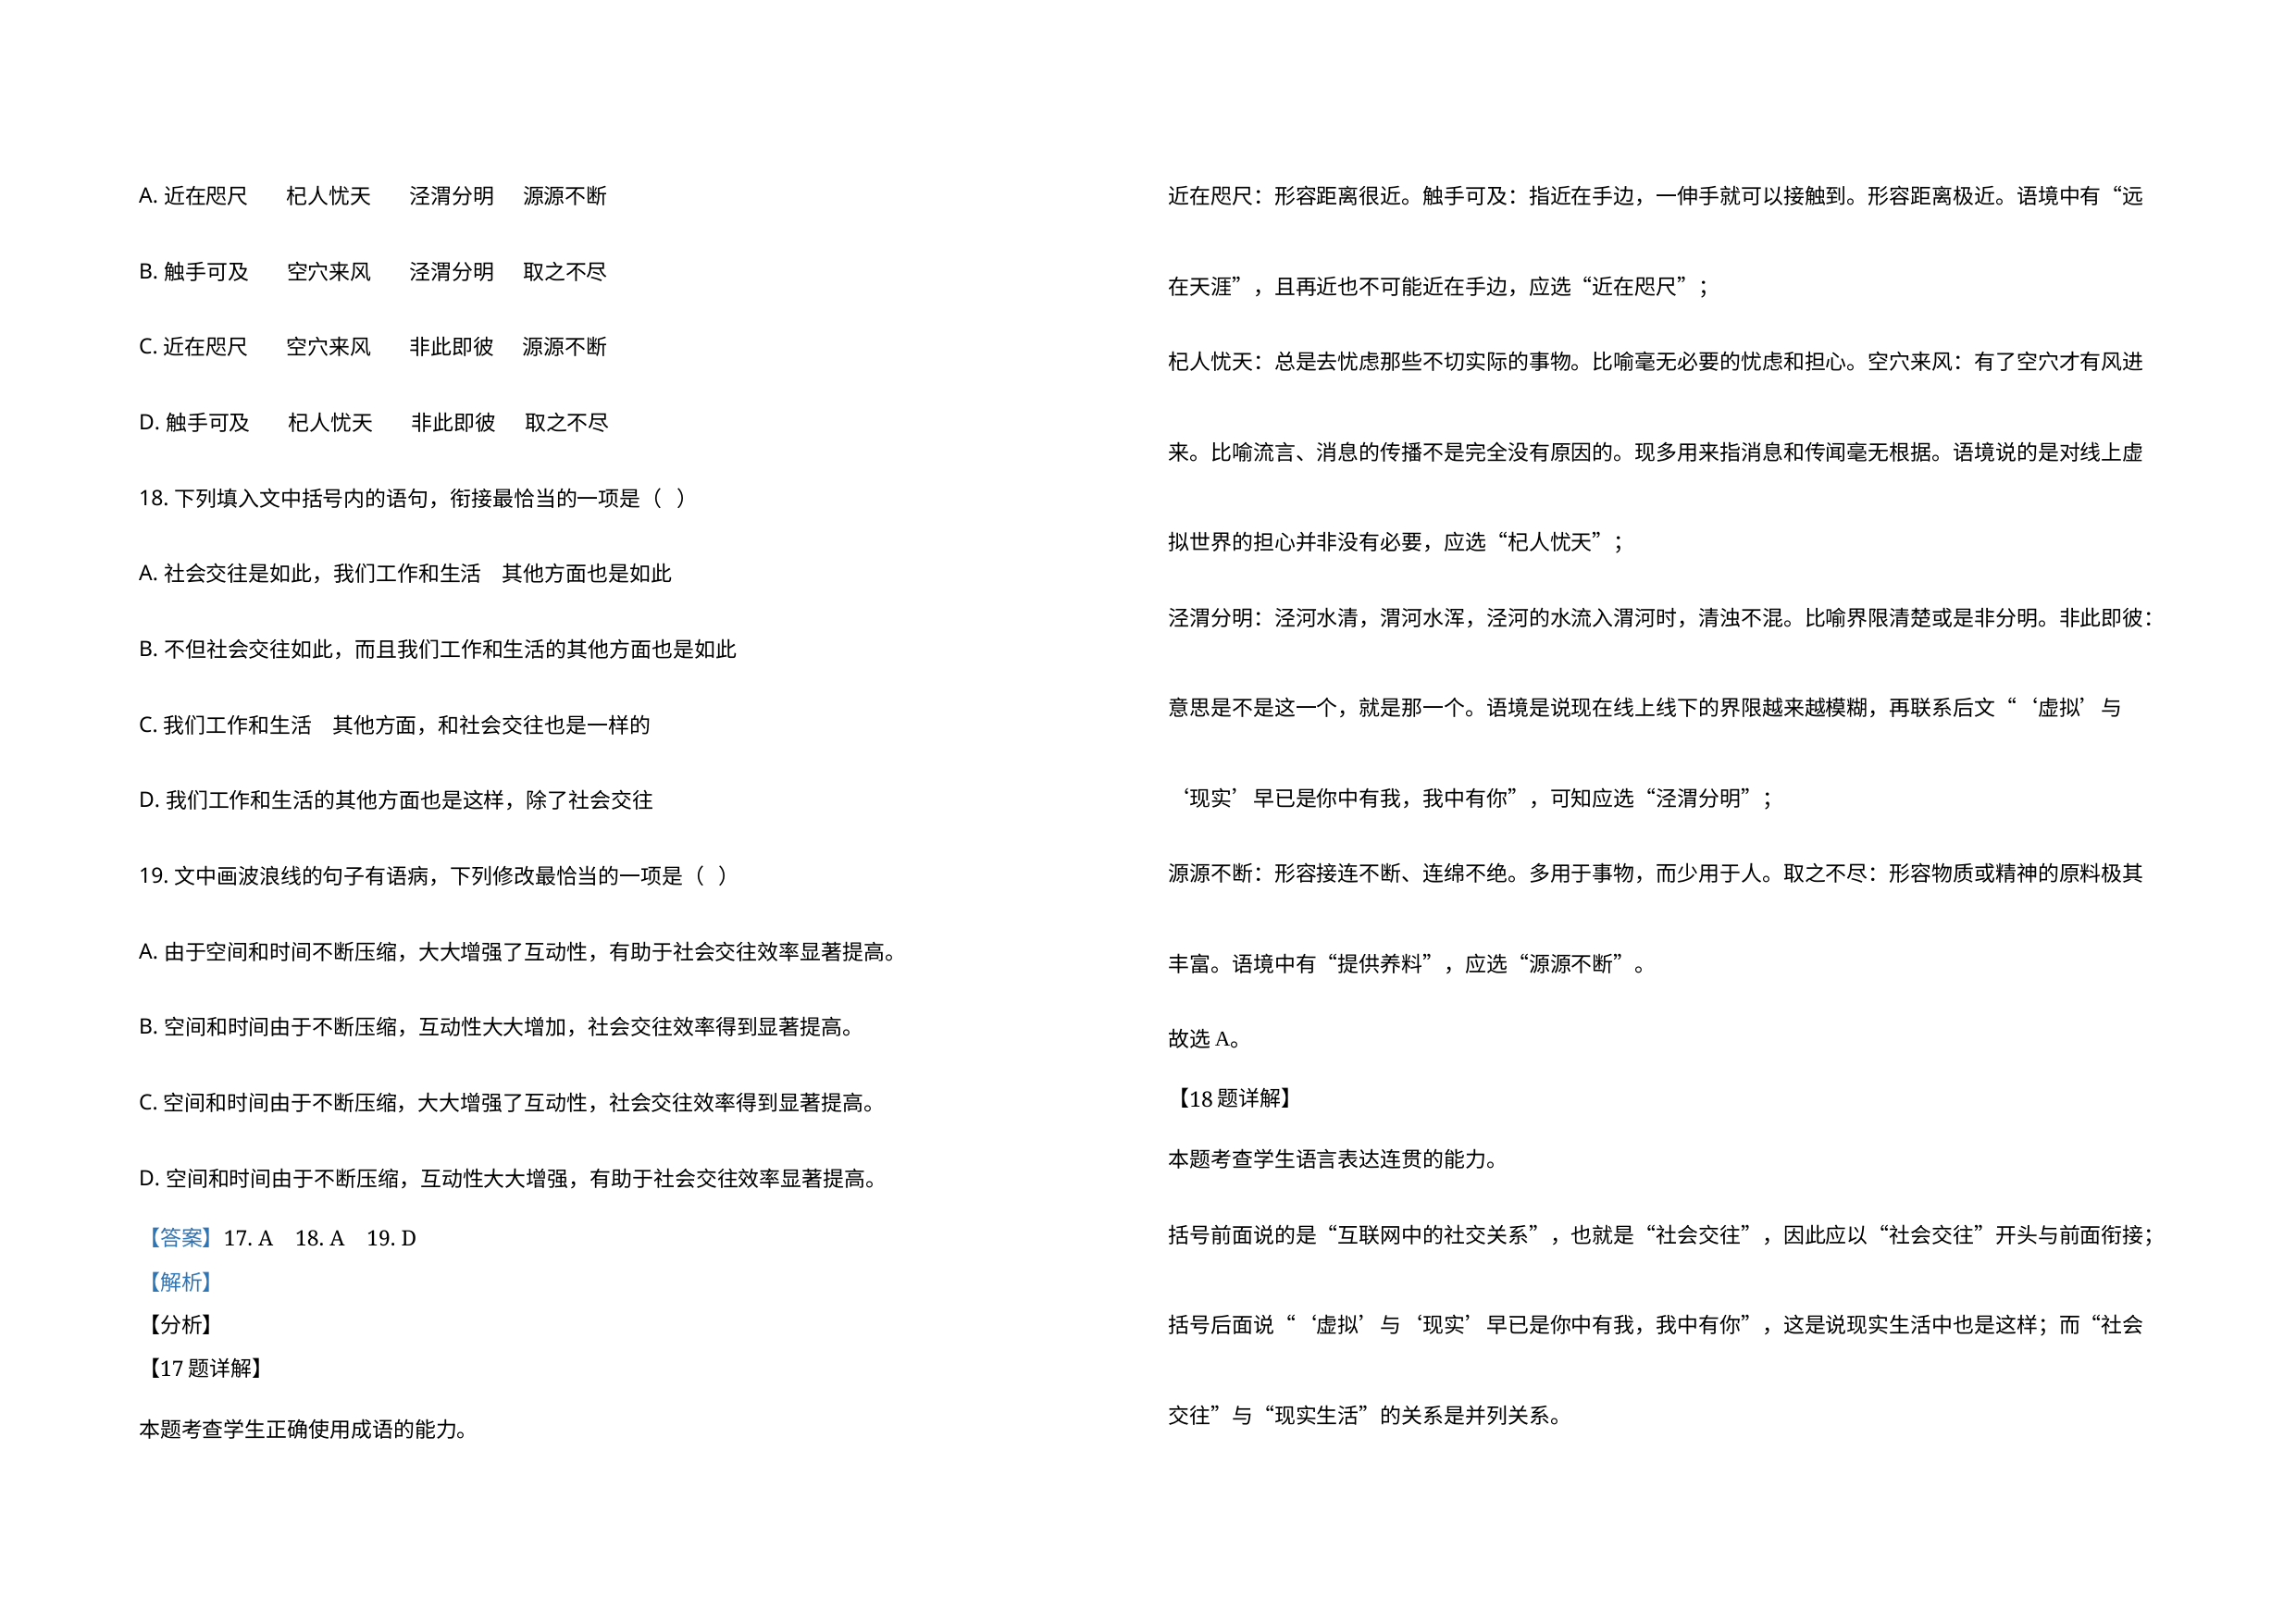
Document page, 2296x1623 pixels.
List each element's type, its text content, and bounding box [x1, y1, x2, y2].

text 【答案】17. A 18. A 19. D [139, 1223, 1127, 1253]
text A. 近在咫尺 杞人忧天 泾渭分明 源源不断 [139, 165, 1127, 225]
text 杞人忧天：总是去忧虑那些不切实际的事物。比喻毫无必要的忧虑和担心。空穴来风：有了空穴才有风进来。比喻流言、消息的传播不是完全没有原因的。现多用来指消息和传闻毫无根据。语境说的是对线上虚拟世界的担心并非没有必要，应选“杞人忧天”； [1168, 330, 2156, 571]
text 源源不断：形容接连不断、连绵不绝。多用于事物，而少用于人。取之不尽：形容物质或精神的原料极其丰富。语境中有“提供养料”，应选“源源不断”。 [1168, 842, 2156, 993]
text A. 社会交往是如此，我们工作和生活其他方面也是如此 [139, 543, 1127, 603]
text 近在咫尺：形容距离很近。触手可及：指近在手边，一伸手就可以接触到。形容距离极近。语境中有“远在天涯”，且再近也不可能近在手边，应选“近在咫尺”； [1168, 165, 2156, 316]
text C. 空间和时间由于不断压缩，大大增强了互动性，社会交往效率得到显著提高。 [139, 1072, 1127, 1132]
text 18. 下列填入文中括号内的语句，衔接最恰当的一项是（ ） [139, 467, 1127, 527]
text C. 近在咫尺 空穴来风 非此即彼 源源不断 [139, 316, 1127, 377]
text A. 由于空间和时间不断压缩，大大增强了互动性，有助于社会交往效率显著提高。 [139, 921, 1127, 981]
text 故选A。 [1168, 1008, 2156, 1068]
text D. 我们工作和生活的其他方面也是这样，除了社会交往 [139, 770, 1127, 830]
text 括号前面说的是“互联网中的社交关系”，也就是“社会交往”，因此应以“社会交往”开头与前面衔接；括号后面说“‘虚拟’与‘现实’早已是你中有我，我中有你”，这是说现实生活中也是这样；而“社会交往”与“现实生活”的关系是并列关系。 [1168, 1204, 2156, 1444]
text 本题考查学生语言表达连贯的能力。 [1168, 1128, 2156, 1188]
text B. 触手可及 空穴来风 泾渭分明 取之不尽 [139, 241, 1127, 301]
text 19. 文中画波浪线的句子有语病，下列修改最恰当的一项是（ ） [139, 845, 1127, 905]
text 泾渭分明：泾河水清，渭河水浑，泾河的水流入渭河时，清浊不混。比喻界限清楚或是非分明。非此即彼：意思是不是这一个，就是那一个。语境是说现在线上线下的界限越来越模糊，再联系后文“‘虚拟’与‘现实’早已是你中有我，我中有你”，可知应选“泾渭分明”； [1168, 587, 2156, 827]
text B. 不但社会交往如此，而且我们工作和生活的其他方面也是如此 [139, 618, 1127, 678]
text D. 触手可及 杞人忧天 非此即彼 取之不尽 [139, 391, 1127, 452]
text 【分析】 [139, 1310, 1127, 1341]
text D. 空间和时间由于不断压缩，互动性大大增强，有助于社会交往效率显著提高。 [139, 1147, 1127, 1208]
text 本题考查学生正确使用成语的能力。 [139, 1398, 1127, 1458]
text C. 我们工作和生活其他方面，和社会交往也是一样的 [139, 694, 1127, 754]
text 【17题详解】 [139, 1354, 1127, 1383]
text 【18题详解】 [1168, 1084, 2156, 1113]
text B. 空间和时间由于不断压缩，互动性大大增加，社会交往效率得到显著提高。 [139, 997, 1127, 1057]
text 【解析】 [139, 1268, 1127, 1297]
